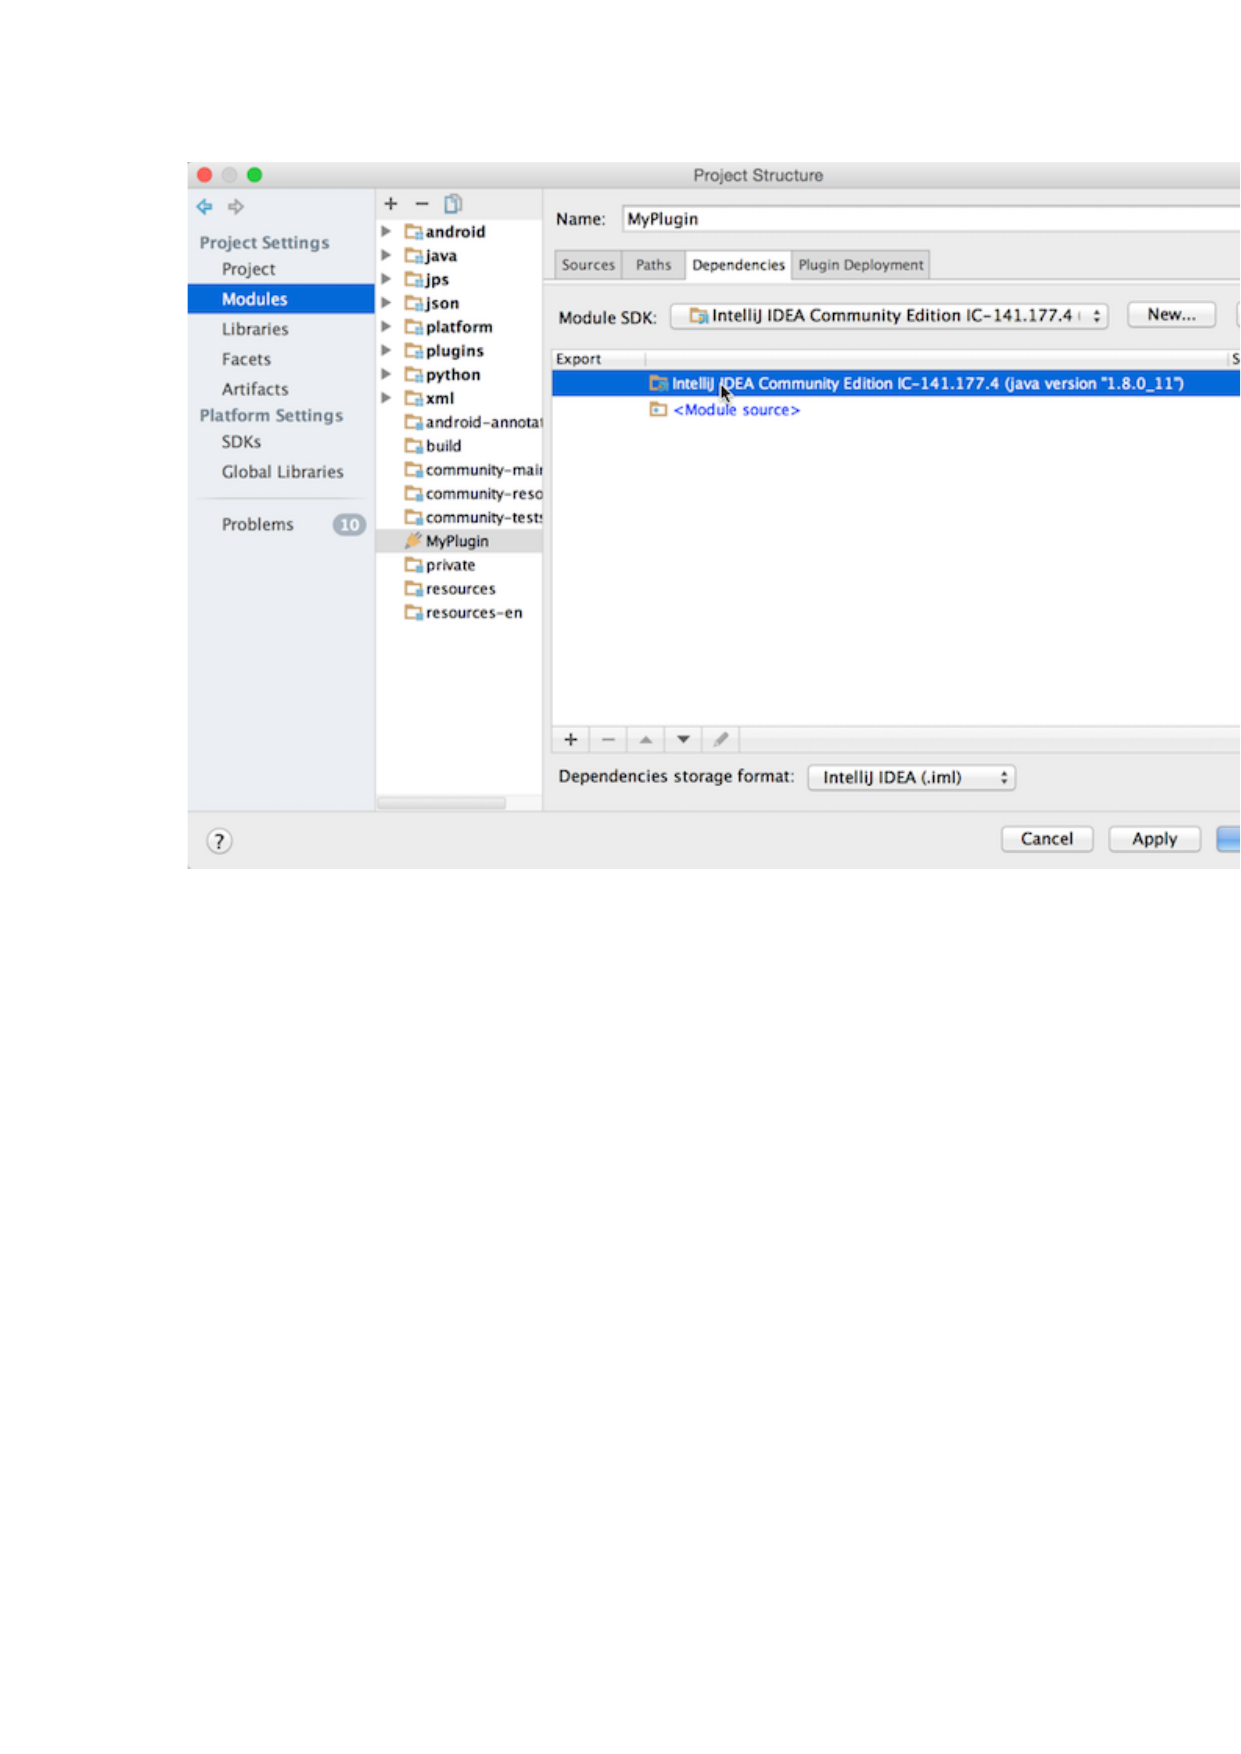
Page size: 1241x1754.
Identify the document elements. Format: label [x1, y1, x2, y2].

picture [187, 162, 1241, 869]
